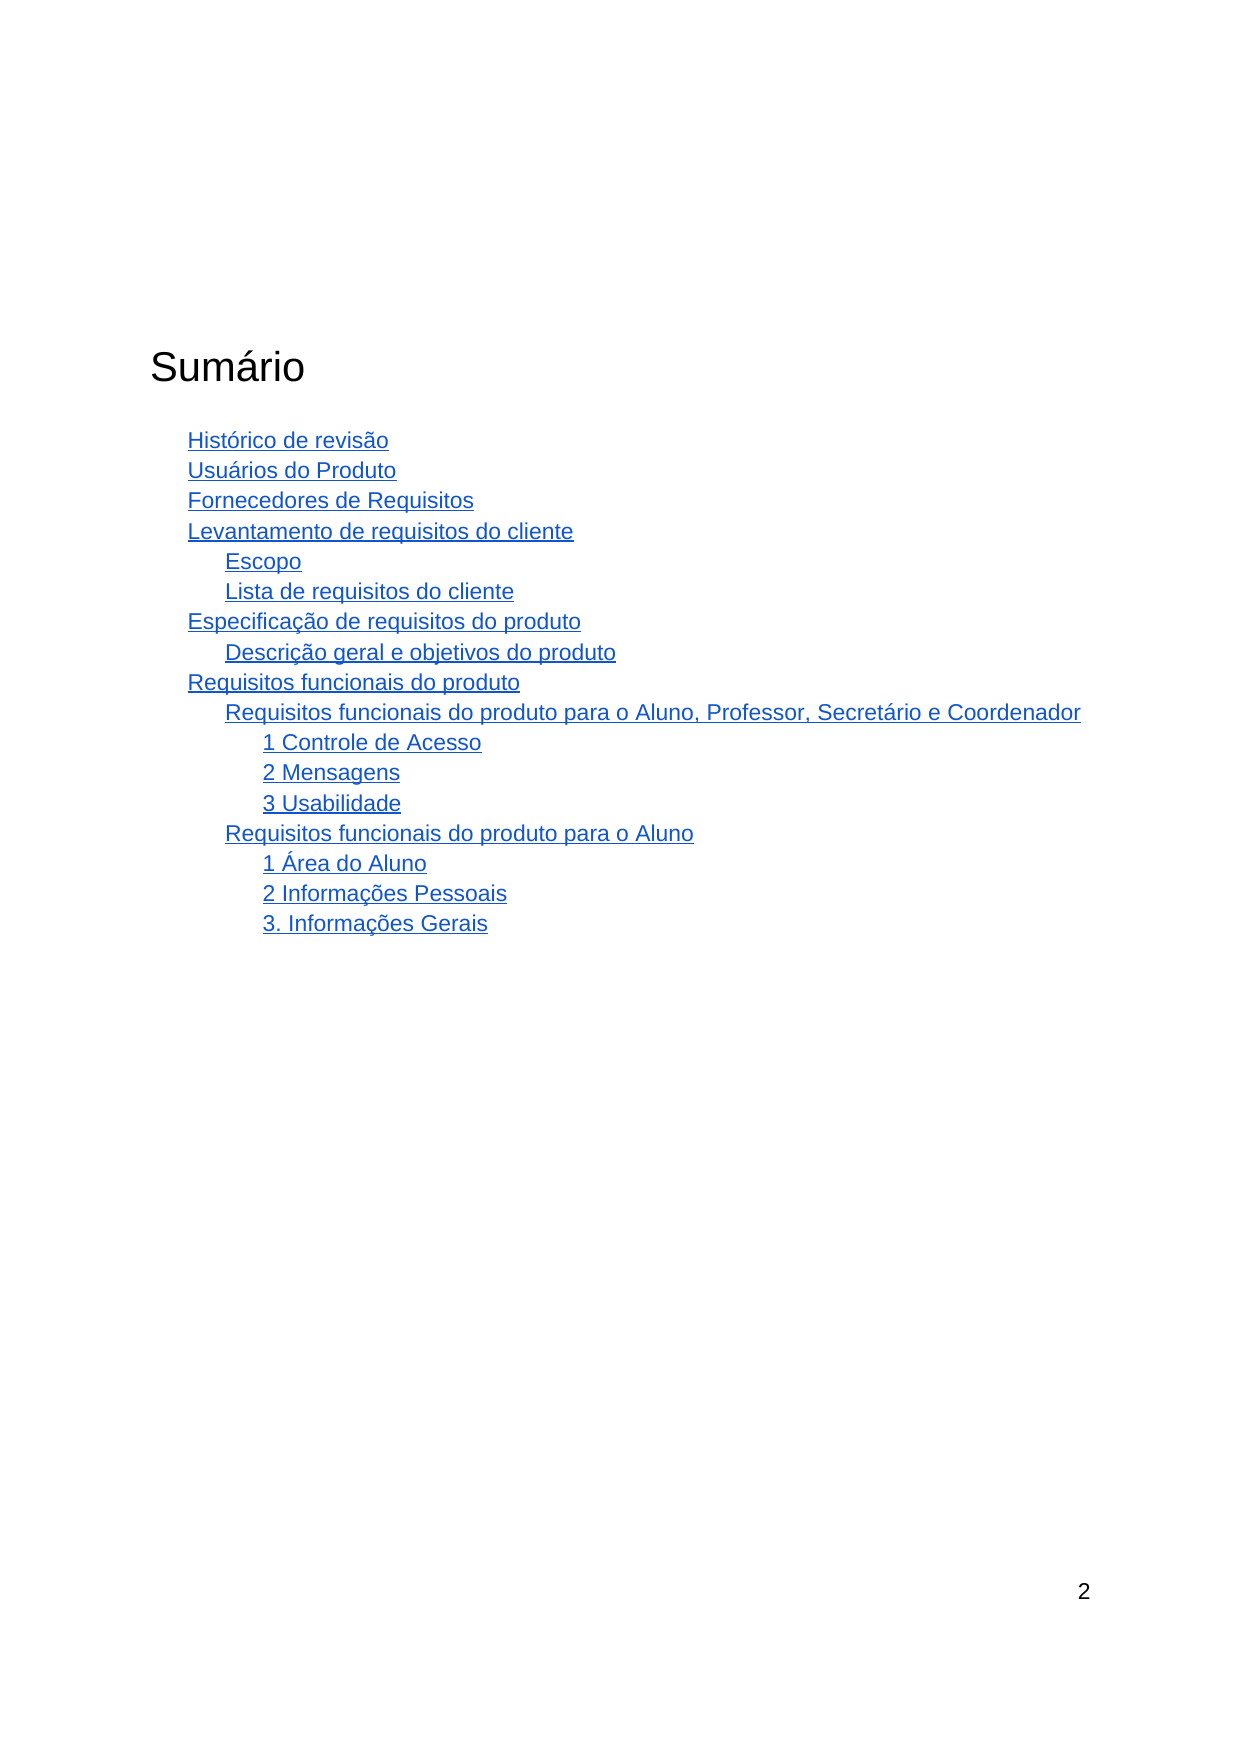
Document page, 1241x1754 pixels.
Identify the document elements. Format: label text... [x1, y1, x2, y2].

text 1 Área do Aluno [262, 850, 1090, 876]
text 2 Informações Pessoais [262, 880, 1090, 907]
text Descrição geral e objetivos do produto [225, 638, 1090, 665]
text Histórico de revisão [187, 427, 1090, 453]
text Escopo [225, 548, 1090, 574]
text 1 Controle de Acesso [262, 729, 1090, 756]
subtitle Sumário [150, 343, 1090, 391]
text 3. Informações Gerais [262, 910, 1090, 937]
text Requisitos funcionais do produto para o Aluno, Professor, Secretário e Coordenador [225, 699, 1090, 725]
text Requisitos funcionais do produto [187, 669, 1090, 695]
text Levantamento de requisitos do cliente [187, 518, 1090, 544]
text Lista de requisitos do cliente [225, 578, 1090, 604]
text Fornecedores de Requisitos [187, 487, 1090, 514]
text Requisitos funcionais do produto para o Aluno [225, 820, 1090, 846]
text 2 Mensagens [262, 759, 1090, 786]
text Usuários do Produto [187, 457, 1090, 484]
text Especificação de requisitos do produto [187, 608, 1090, 635]
text 3 Usabilidade [262, 789, 1090, 816]
